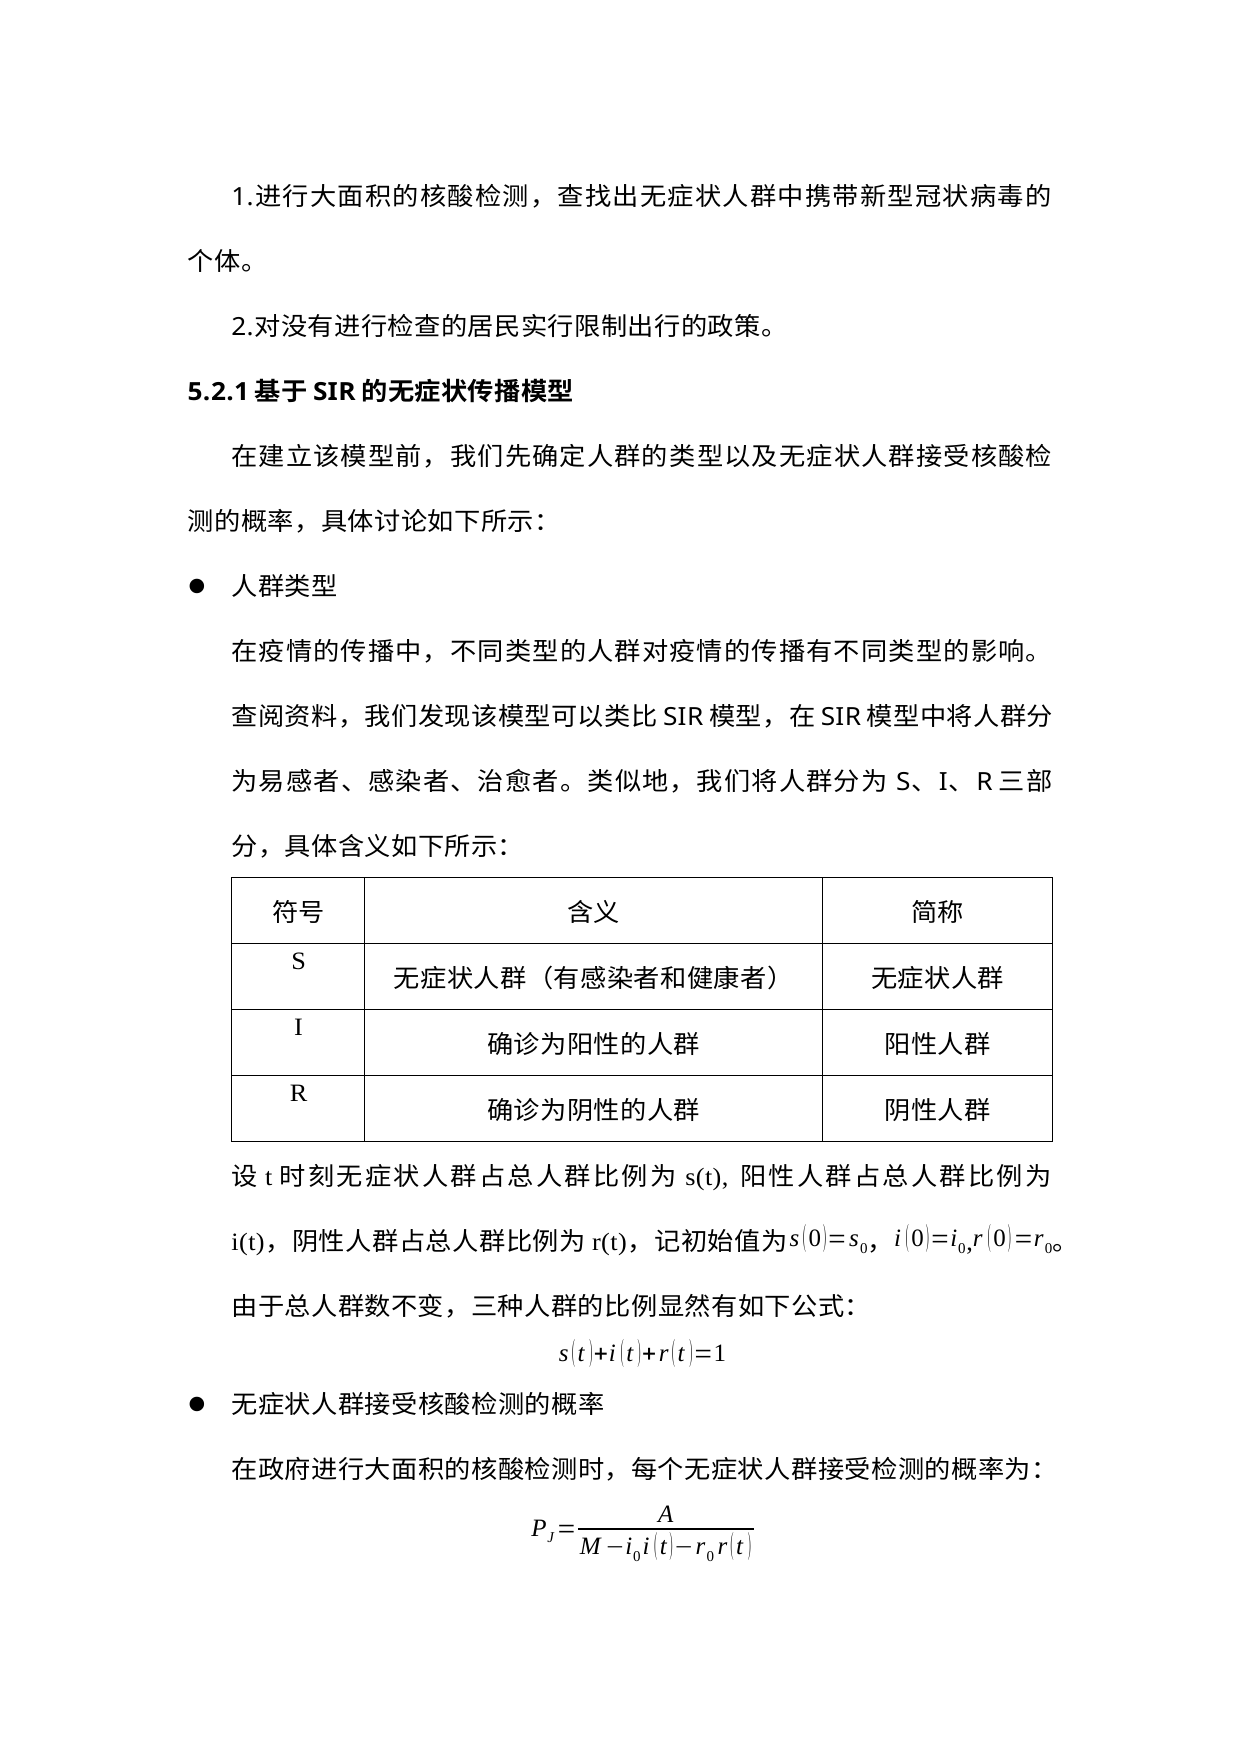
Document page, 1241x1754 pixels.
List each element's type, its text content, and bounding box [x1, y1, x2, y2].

table_cell 阴性人群 [823, 1076, 1052, 1141]
text 1.进行大面积的核酸检测，查找出无症状人群中携带新型冠状病毒的个体。 [187, 162, 1053, 292]
text 在政府进行大面积的核酸检测时，每个无症状人群接受检测的概率为： [231, 1435, 1053, 1500]
table_header 含义 [365, 878, 822, 943]
text 5.2.1基于SIR的无症状传播模型 [187, 357, 1053, 422]
table_cell 阳性人群 [823, 1010, 1052, 1075]
table_cell S [232, 944, 364, 1009]
table_cell R [232, 1076, 364, 1141]
table_cell I [232, 1010, 364, 1075]
table_cell 确诊为阴性的人群 [365, 1076, 822, 1141]
text 在疫情的传播中，不同类型的人群对疫情的传播有不同类型的影响。查阅资料，我们发现该模型可以类比SIR模型，在SIR模型中将人群分为易感者、感染者、治愈者。类似地，我们将人群分为S、I、R三部分，具体含义如下所示： [231, 617, 1053, 877]
text 2.对没有进行检查的居民实行限制出行的政策。 [187, 292, 1053, 357]
text 在建立该模型前，我们先确定人群的类型以及无症状人群接受核酸检测的概率，具体讨论如下所示： [187, 422, 1053, 552]
table_header 符号 [232, 878, 364, 943]
list 人群类型 [187, 552, 1053, 617]
table_header 简称 [823, 878, 1052, 943]
table_cell 无症状人群 [823, 944, 1052, 1009]
text 设t时刻无症状人群占总人群比例为s(t), 阳性人群占总人群比例为i(t)，阴性人群占总人群比例为r(t)，记初始值为，,。由于总人群数不变，三种人群的比例显然有如下公式： [231, 1142, 1053, 1337]
table_cell 无症状人群（有感染者和健康者） [365, 944, 822, 1009]
list 无症状人群接受核酸检测的概率 [187, 1370, 1053, 1435]
table_cell 确诊为阳性的人群 [365, 1010, 822, 1075]
